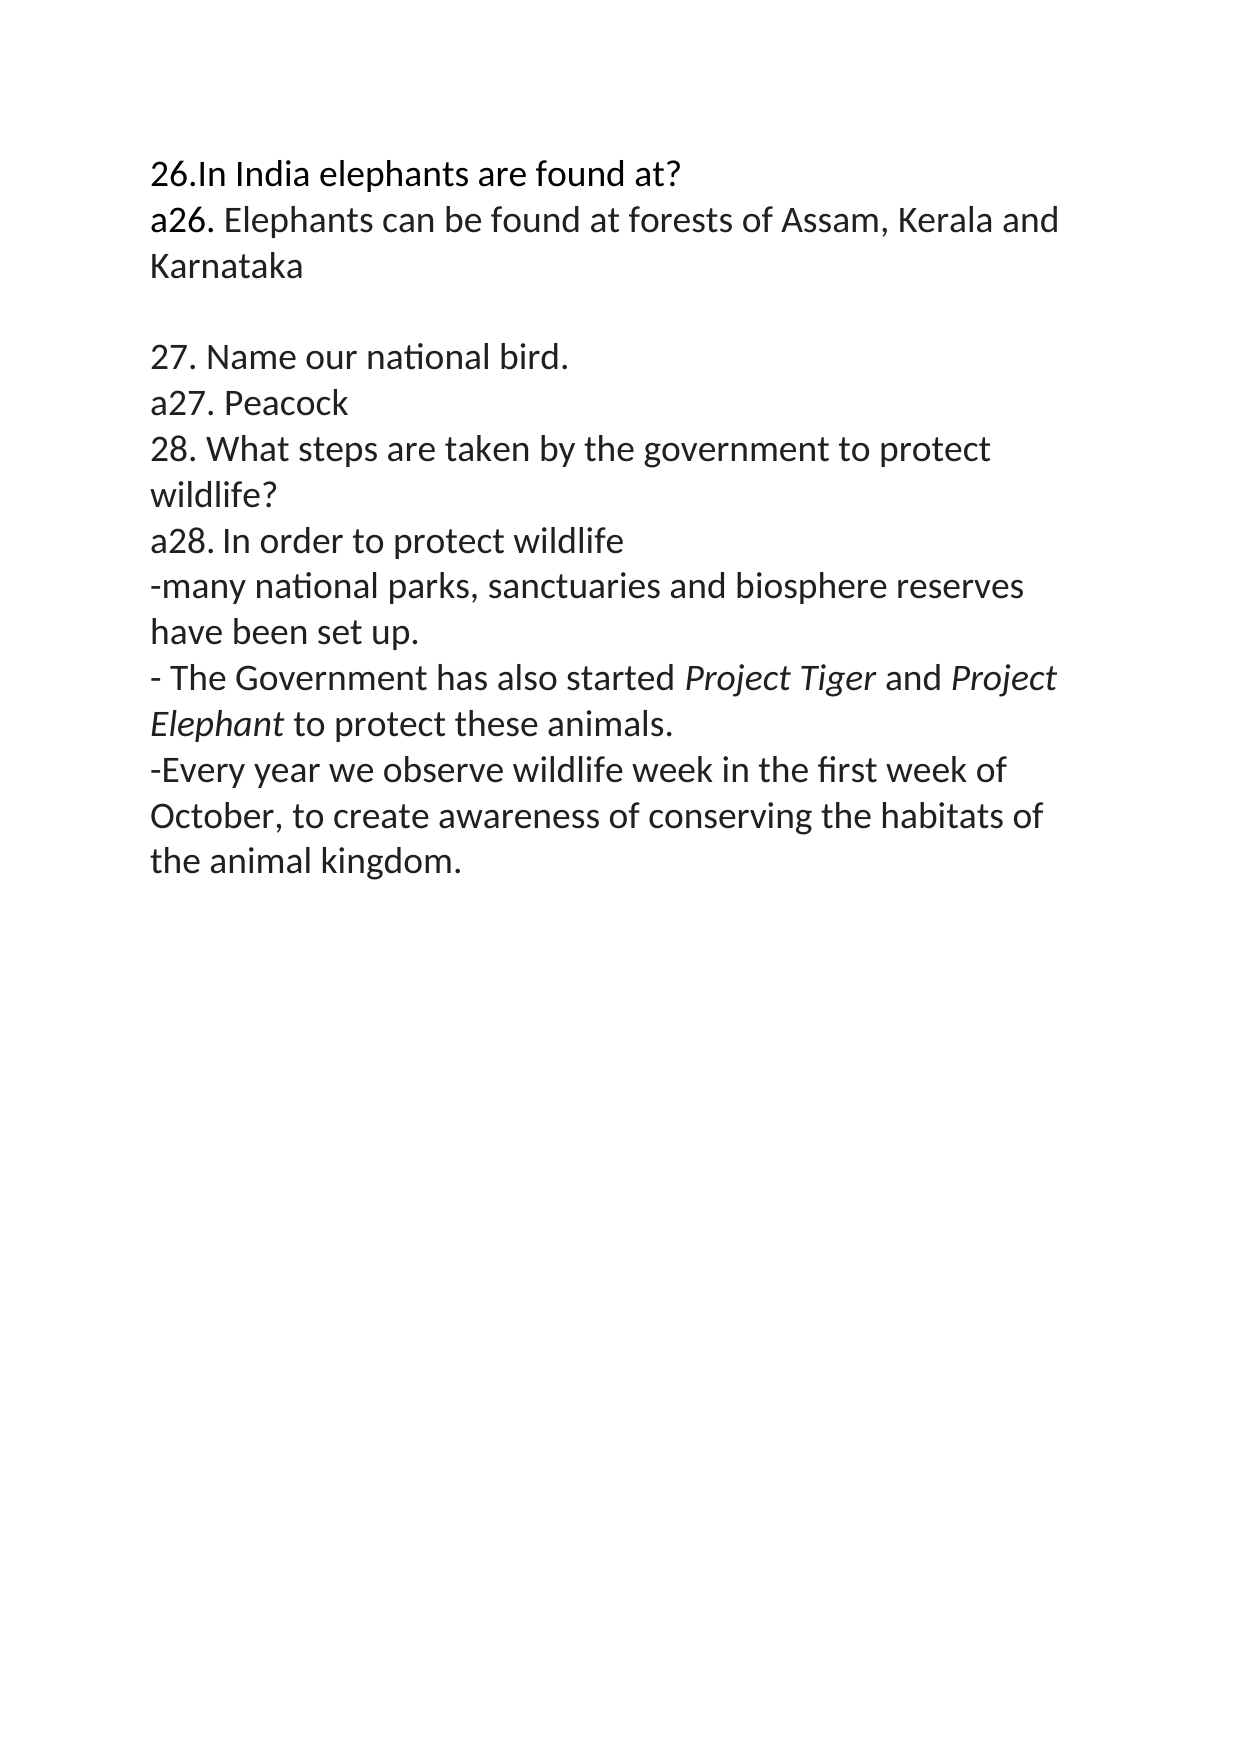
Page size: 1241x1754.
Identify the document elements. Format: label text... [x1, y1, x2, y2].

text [150, 150, 1090, 700]
text Elephant to protect these animals. -Every year we observe wildlife week in the first week of October, to create awareness of conserving the habitats of the animal kingdom. [150, 700, 1090, 883]
